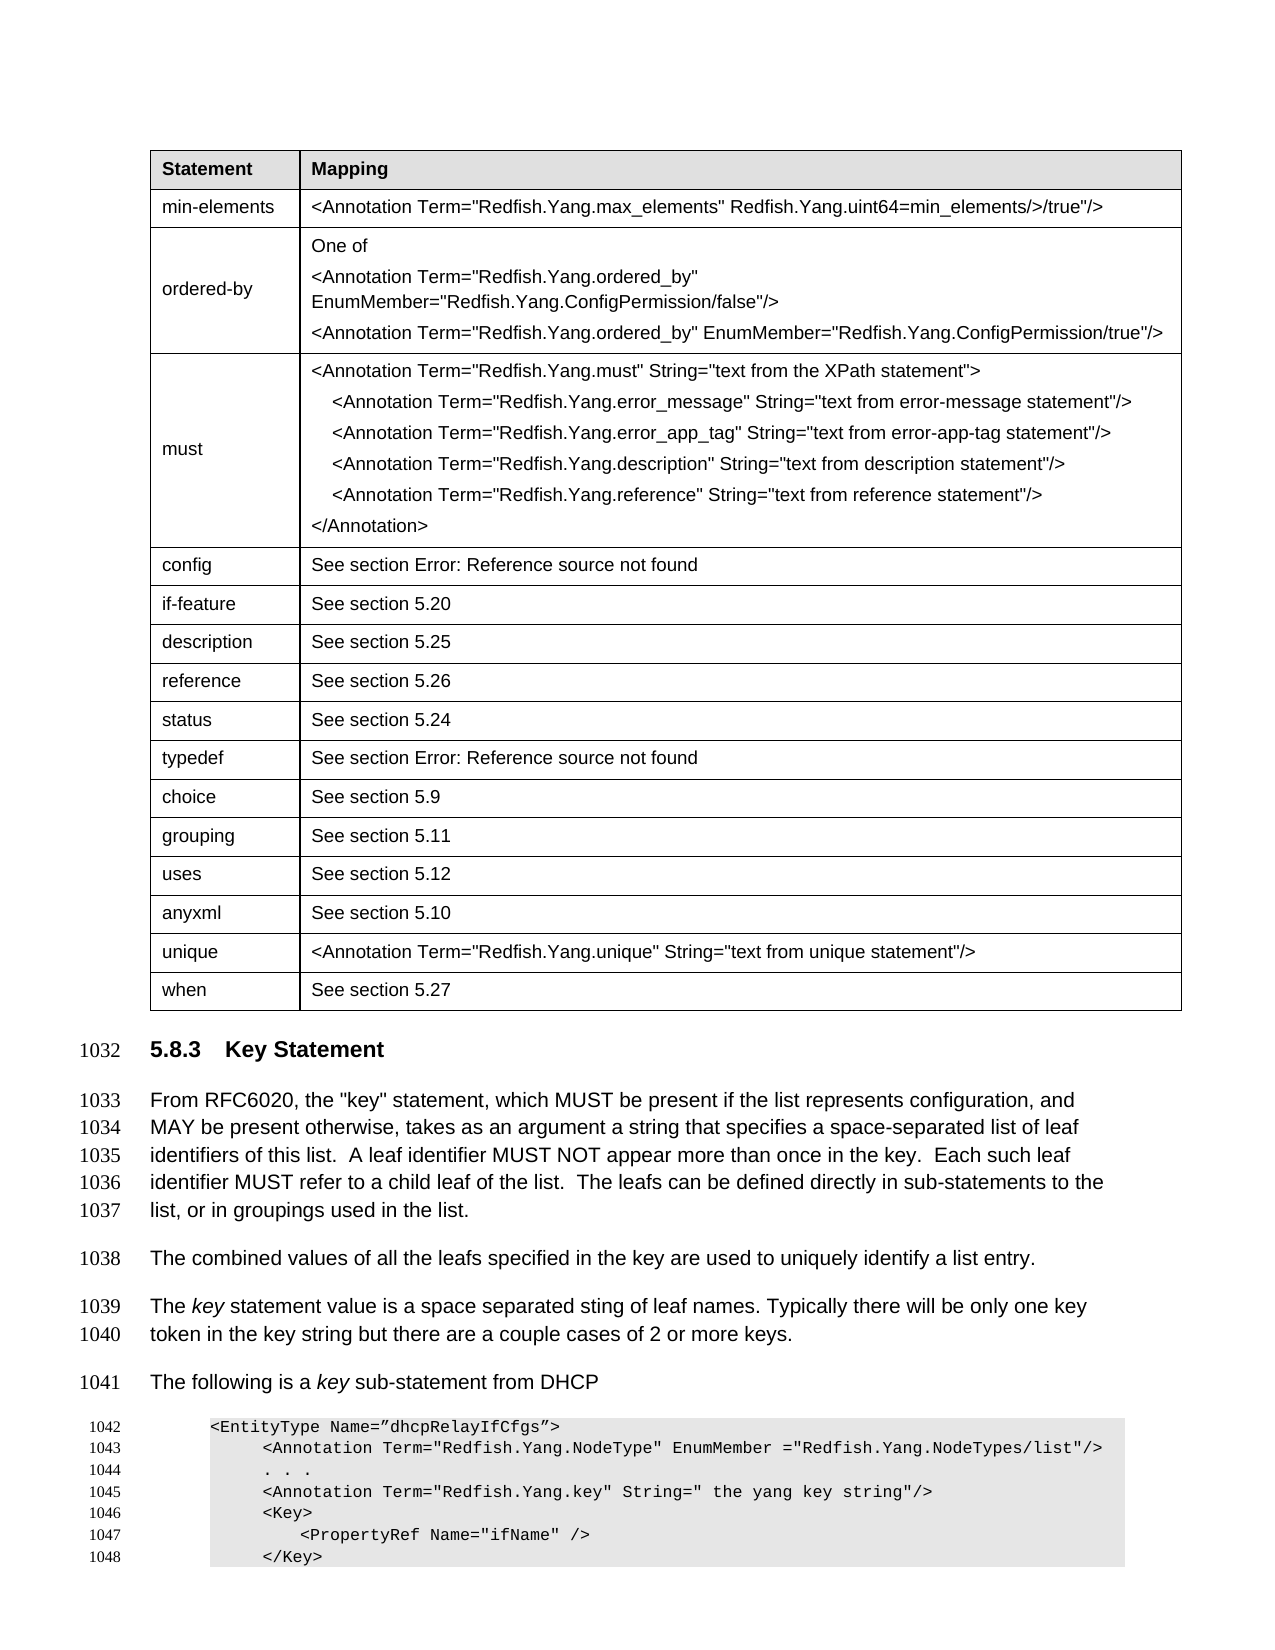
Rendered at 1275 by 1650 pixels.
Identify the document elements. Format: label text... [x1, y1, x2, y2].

table_cell grouping [151, 818, 299, 856]
table_cell See section 5.9 [301, 780, 1181, 817]
table_cell config [151, 548, 299, 585]
text <EntityType Name=”dhcpRelayIfCfgs”> [210, 1418, 1125, 1437]
table_cell typedef [151, 741, 299, 778]
table_cell See section 5.2.1 [301, 741, 1181, 778]
table_cell must [151, 354, 299, 547]
table_cell uses [151, 857, 299, 894]
table_cell <Annotation Term="Redfish.Yang.max_elements" Redfish.Yang.uint64=min_elements/>/true"/> [301, 190, 1181, 227]
table_cell See section 5.20 [301, 586, 1181, 624]
table_cell <Annotation Term="Redfish.Yang.unique" String="text from unique statement"/> [301, 934, 1181, 972]
table_cell status [151, 702, 299, 740]
table_cell See section 5.25 [301, 625, 1181, 663]
table_cell See section 5.10 [301, 896, 1181, 933]
text The key statement value is a space separated sting of leaf names. Typically there will be only one key token in the key string but there are a couple cases of 2 or more keys. [150, 1294, 1125, 1346]
text </Key> [210, 1548, 1125, 1567]
table_cell anyxml [151, 896, 299, 933]
table_cell See section 5.22 [301, 548, 1181, 585]
table_cell ordered-by [151, 228, 299, 353]
table_cell <Annotation Term="Redfish.Yang.must" String="text from the XPath statement"> <Annotation Term="Redfish.Yang.error_message" String="text from error-message statement"/> <Annotation Term="Redfish.Yang.error_app_tag" String="text from error-app-tag statement"/> <Annotation Term="Redfish.Yang.description" String="text from description statement"/> <Annotation Term="Redfish.Yang.reference" String="text from reference statement"/> </Annotation> [301, 354, 1181, 547]
text <Key> [210, 1505, 1125, 1524]
table_cell See section 5.27 [301, 973, 1181, 1010]
table_header Statement [151, 151, 299, 189]
text <Annotation Term="Redfish.Yang.key" String=" the yang key string"/> [210, 1483, 1125, 1502]
text <PropertyRef Name="ifName" /> [210, 1527, 1125, 1546]
table_cell See section 5.12 [301, 857, 1181, 894]
table_cell if-feature [151, 586, 299, 624]
text . . . [210, 1462, 1125, 1481]
table_cell See section 5.11 [301, 818, 1181, 856]
text The combined values of all the leafs specified in the key are used to uniquely identify a list entry. [150, 1246, 1125, 1270]
table_cell One of <Annotation Term="Redfish.Yang.ordered_by" EnumMember="Redfish.Yang.ConfigPermission/false"/> <Annotation Term="Redfish.Yang.ordered_by" EnumMember="Redfish.Yang.ConfigPermission/true"/> [301, 228, 1181, 353]
table_header Mapping [301, 151, 1181, 189]
table_cell reference [151, 664, 299, 701]
list The following is a key sub-statement from DHCP [150, 1370, 1125, 1394]
text <Annotation Term="Redfish.Yang.NodeType" EnumMember ="Redfish.Yang.NodeTypes/list"/> [210, 1440, 1125, 1459]
table_cell unique [151, 934, 299, 972]
table_cell when [151, 973, 299, 1010]
table_cell See section 5.26 [301, 664, 1181, 701]
text From RFC6020, the "key" statement, which MUST be present if the list represents configuration, and MAY be present otherwise, takes as an argument a string that specifies a space-separated list of leaf identifiers of this list. A leaf identifier MUST NOT appear more than once in the key. Each such leaf identifier MUST refer to a child leaf of the list. The leafs can be defined directly in sub-statements to the list, or in groupings used in the list. [150, 1087, 1125, 1221]
table_cell See section 5.24 [301, 702, 1181, 740]
table_cell description [151, 625, 299, 663]
subtitle Key Statement [150, 1036, 1125, 1063]
table_cell choice [151, 780, 299, 817]
table_cell min-elements [151, 190, 299, 227]
